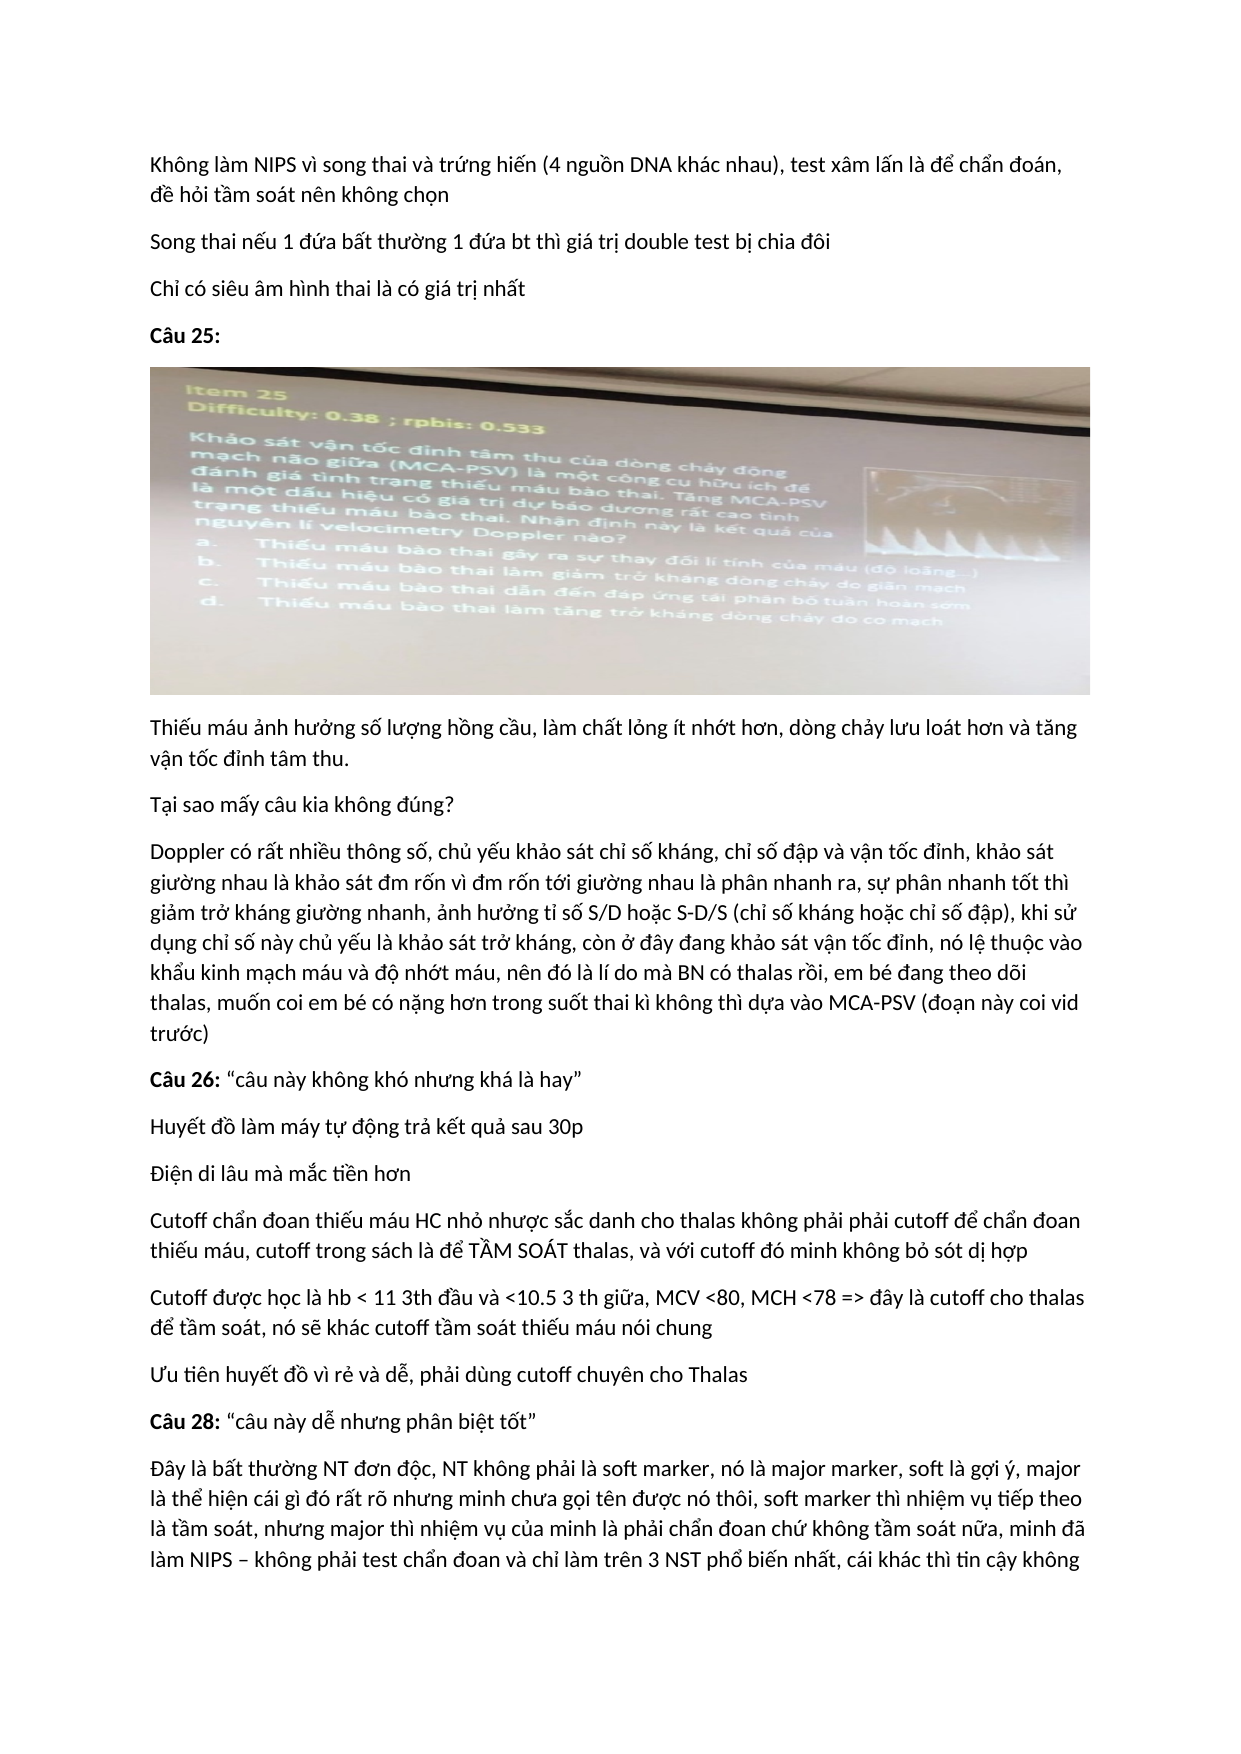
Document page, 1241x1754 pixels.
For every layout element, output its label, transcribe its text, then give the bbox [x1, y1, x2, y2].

text Câu 25: [150, 321, 1090, 349]
picture [150, 367, 1091, 695]
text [150, 1454, 1090, 1573]
text Không làm NIPS vì song thai và trứng hiến (4 nguồn DNA khác nhau), test xâm lấn là để chẩn đoán, đề hỏi tầm soát nên không chọn [150, 150, 1090, 208]
text Thiếu máu ảnh hưởng số lượng hồng cầu, làm chất lỏng ít nhớt hơn, dòng chảy lưu loát hơn và tăng vận tốc đỉnh tâm thu. [150, 713, 1090, 772]
text Tại sao mấy câu kia không đúng? [150, 791, 1090, 819]
text Huyết đồ làm máy tự động trả kết quả sau 30p [150, 1112, 1090, 1141]
text Câu 28: “câu này dễ nhưng phân biệt tốt” [150, 1407, 1090, 1435]
text Câu 26: “câu này không khó nhưng khá là hay” [150, 1066, 1090, 1094]
text Song thai nếu 1 đứa bất thường 1 đứa bt thì giá trị double test bị chia đôi [150, 227, 1090, 255]
text Điện di lâu mà mắc tiền hơn [150, 1159, 1090, 1187]
text Doppler có rất nhiều thông số, chủ yếu khảo sát chỉ số kháng, chỉ số đập và vận tốc đỉnh, khảo sát giường nhau là khảo sát đm rốn vì đm rốn tới giường nhau là phân nhanh ra, sự phân nhanh tốt thì giảm trở kháng giường nhanh, ảnh hưởng tỉ số S/D hoặc S-D/S (chỉ số kháng hoặc chỉ số đập), khi sử dụng chỉ số này chủ yếu là khảo sát trở kháng, còn ở đây đang khảo sát vận tốc đỉnh, nó lệ thuộc vào khẩu kinh mạch máu và độ nhớt máu, nên đó là lí do mà BN có thalas rồi, em bé đang theo dõi thalas, muốn coi em bé có nặng hơn trong suốt thai kì không thì dựa vào MCA-PSV (đoạn này coi vid trước) [150, 837, 1090, 1047]
text Ưu tiên huyết đồ vì rẻ và dễ, phải dùng cutoff chuyên cho Thalas [150, 1360, 1090, 1388]
text Cutoff được học là hb < 11 3th đầu và <10.5 3 th giữa, MCV <80, MCH <78 => đây là cutoff cho thalas để tầm soát, nó sẽ khác cutoff tầm soát thiếu máu nói chung [150, 1283, 1090, 1342]
text Chỉ có siêu âm hình thai là có giá trị nhất [150, 274, 1090, 302]
text Cutoff chẩn đoan thiếu máu HC nhỏ nhược sắc danh cho thalas không phải phải cutoff để chẩn đoan thiếu máu, cutoff trong sách là để TẦM SOÁT thalas, và với cutoff đó minh không bỏ sót dị hợp [150, 1206, 1090, 1264]
